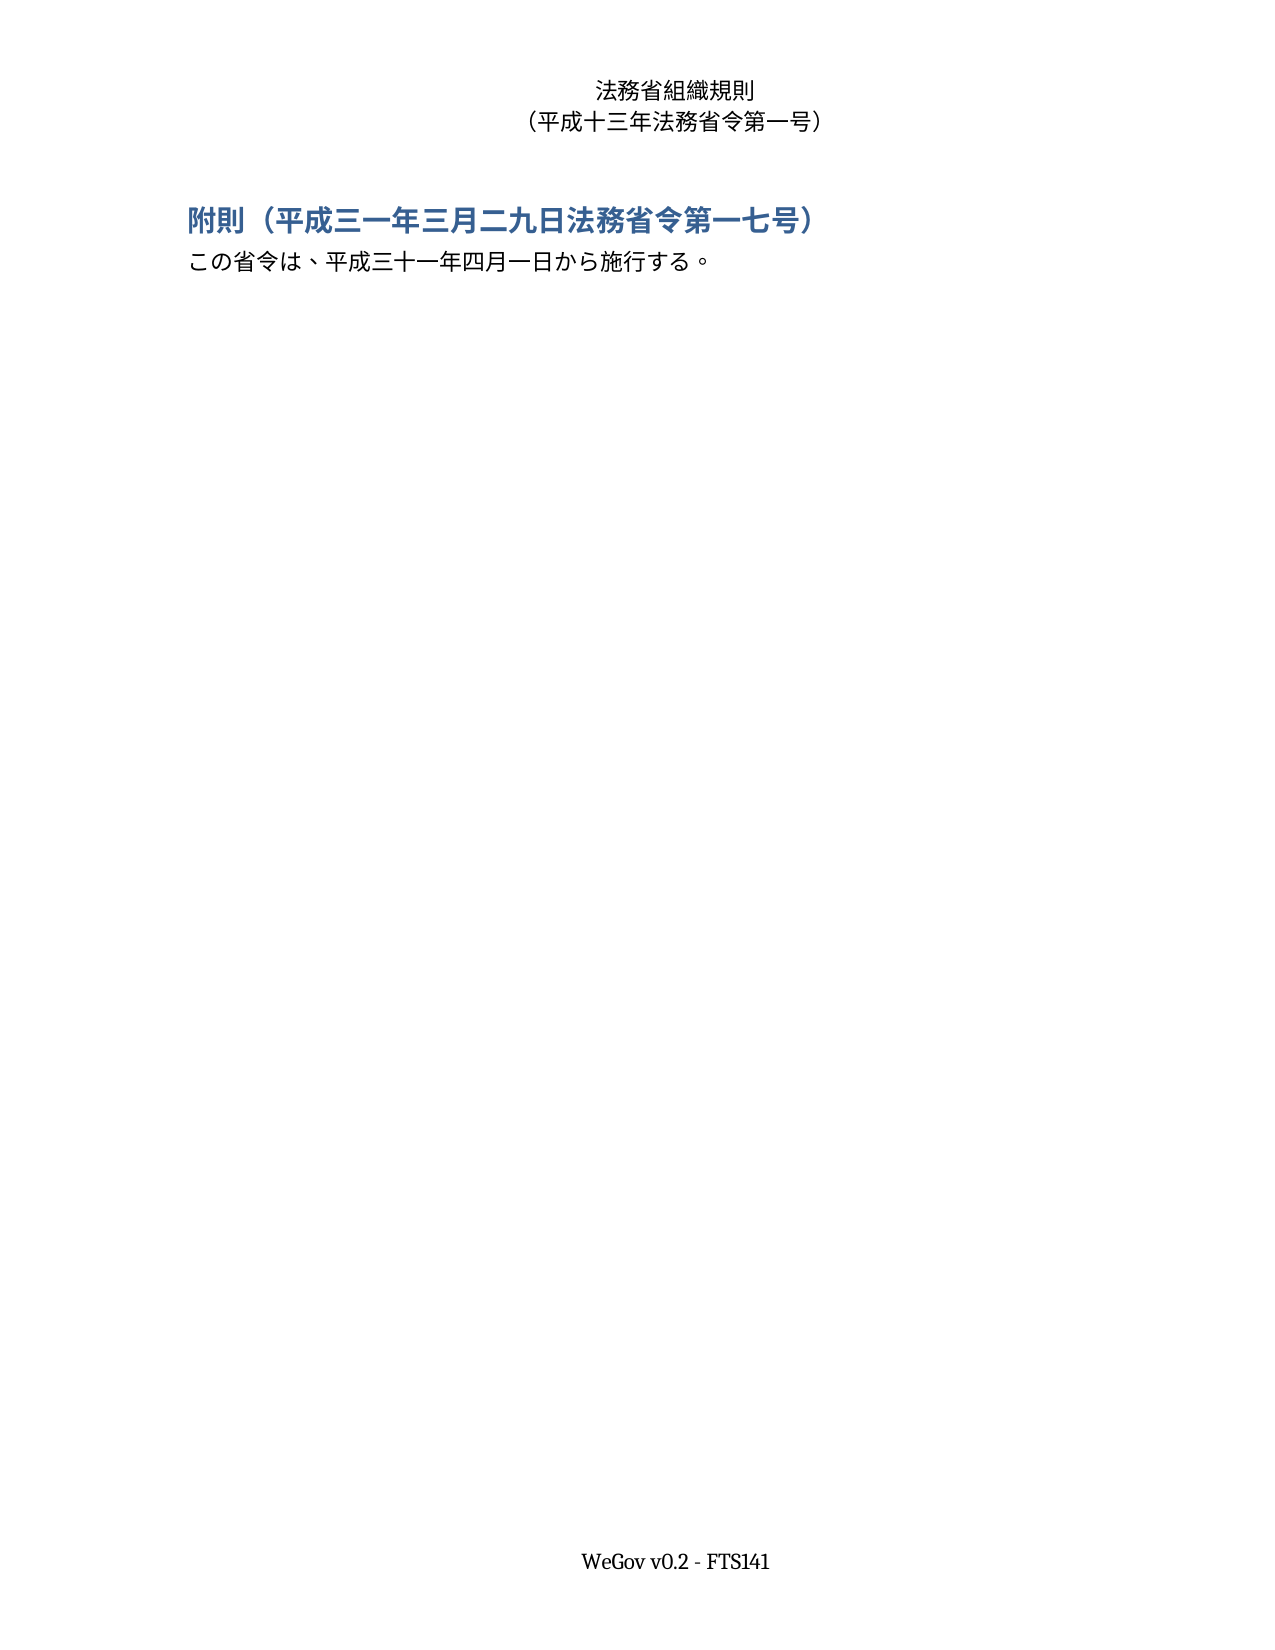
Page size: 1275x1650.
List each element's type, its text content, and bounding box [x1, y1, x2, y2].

text この省令は、平成三十一年四月一日から施行する。 [187, 246, 1087, 277]
subtitle 附則（平成三一年三月二九日法務省令第一七号） [187, 200, 1087, 240]
